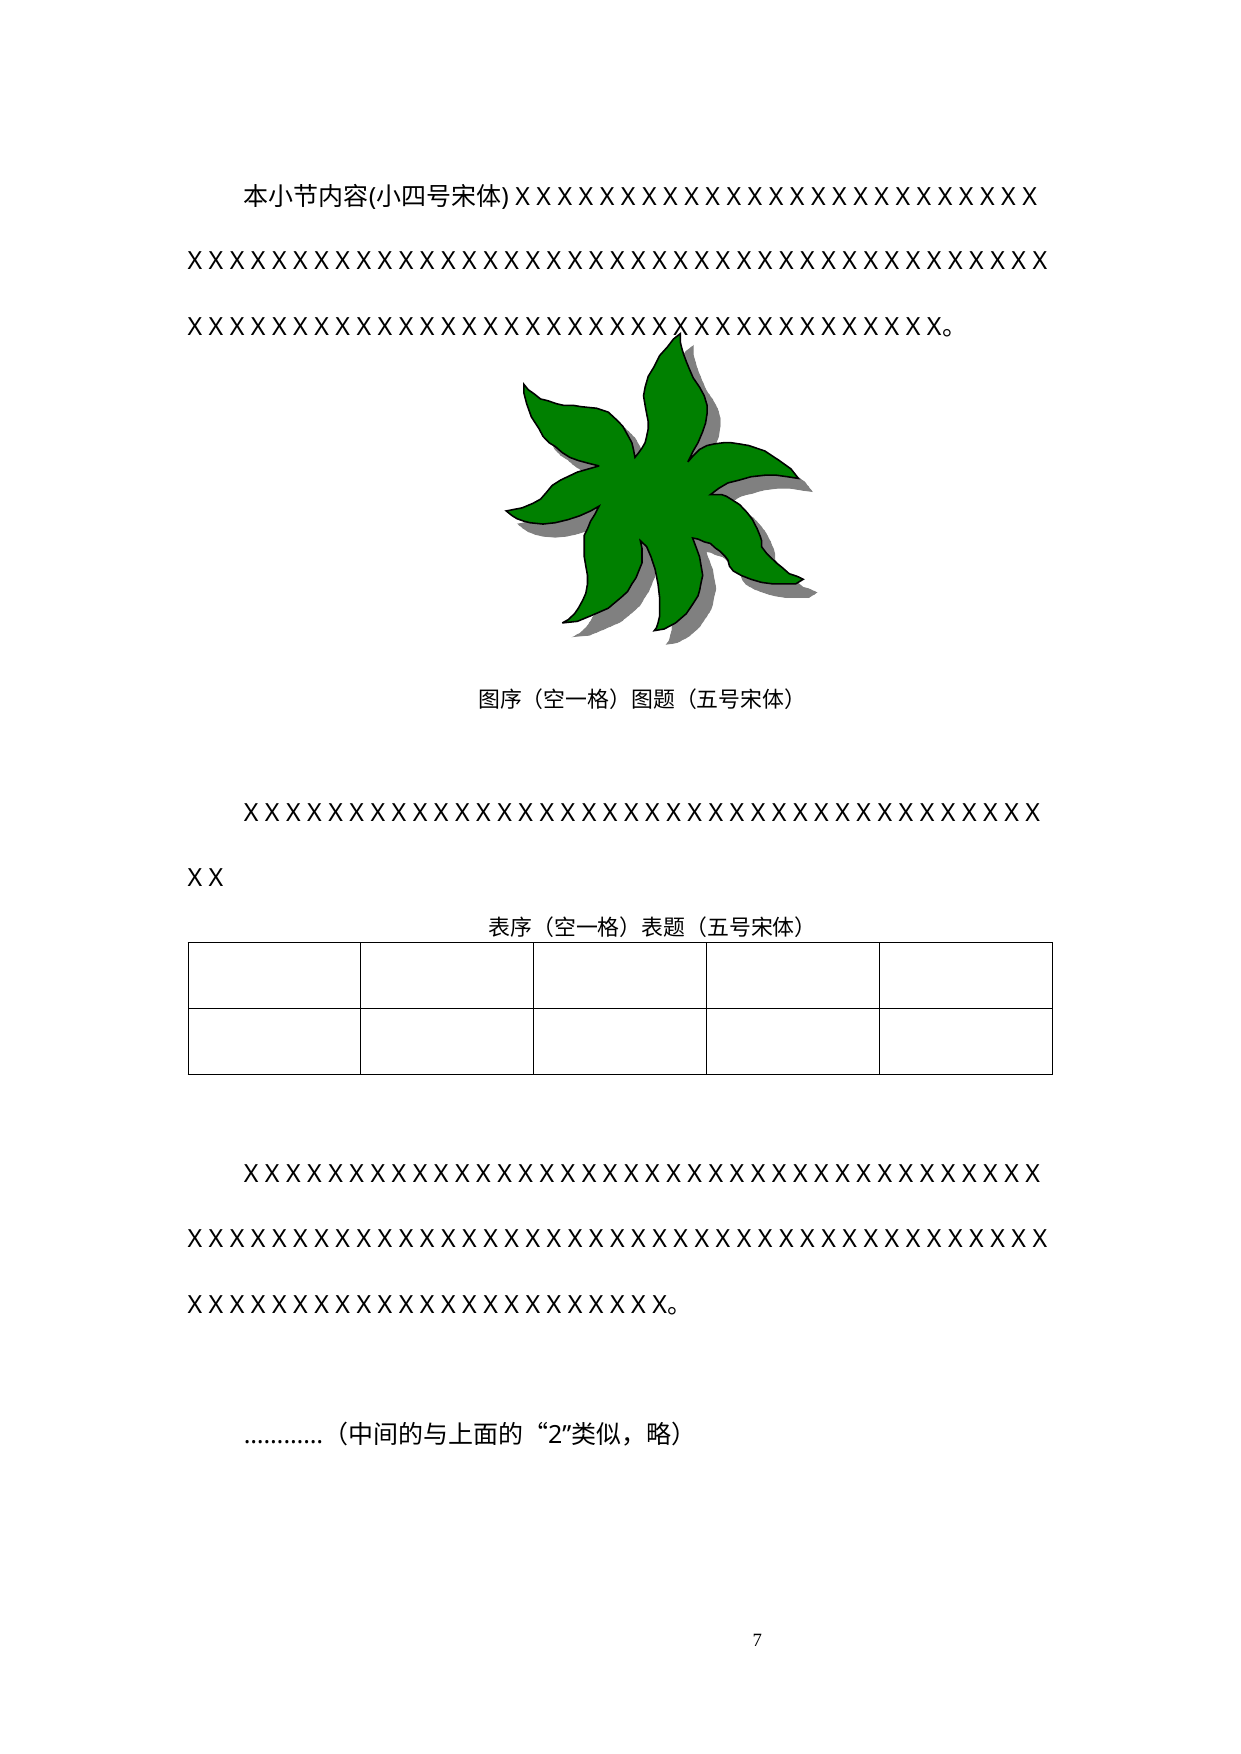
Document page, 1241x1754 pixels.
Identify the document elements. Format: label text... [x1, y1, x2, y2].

text X X X X X X X X X X X X X X X X X X X X X X X X X X X X X X X X X X X X X X X X [187, 779, 1053, 909]
table_header [189, 943, 360, 1008]
table_cell [707, 1009, 879, 1074]
table_header [707, 943, 879, 1008]
table_header [880, 943, 1052, 1008]
text 图序（空一格）图题（五号宋体） [231, 682, 1053, 714]
table_cell [189, 1009, 360, 1074]
table_header [534, 943, 706, 1008]
text 本小节内容(小四号宋体) X X X X X X X X X X X X X X X X X X X X X X X X X X X X X X X X X X X X X X X X X X X X X X X X X X X X X X X X X X X X X X X X X X X X X X X X X X X X X X X X X X X X X X X X X X X X X X X X X X X X X X。 [187, 162, 1053, 357]
text 表序（空一格）表题（五号宋体） [187, 909, 1053, 942]
table_cell [534, 1009, 706, 1074]
text …………（中间的与上面的“2”类似，略） [187, 1400, 1053, 1465]
table_cell [361, 1009, 533, 1074]
table_header [361, 943, 533, 1008]
table_cell [880, 1009, 1052, 1074]
